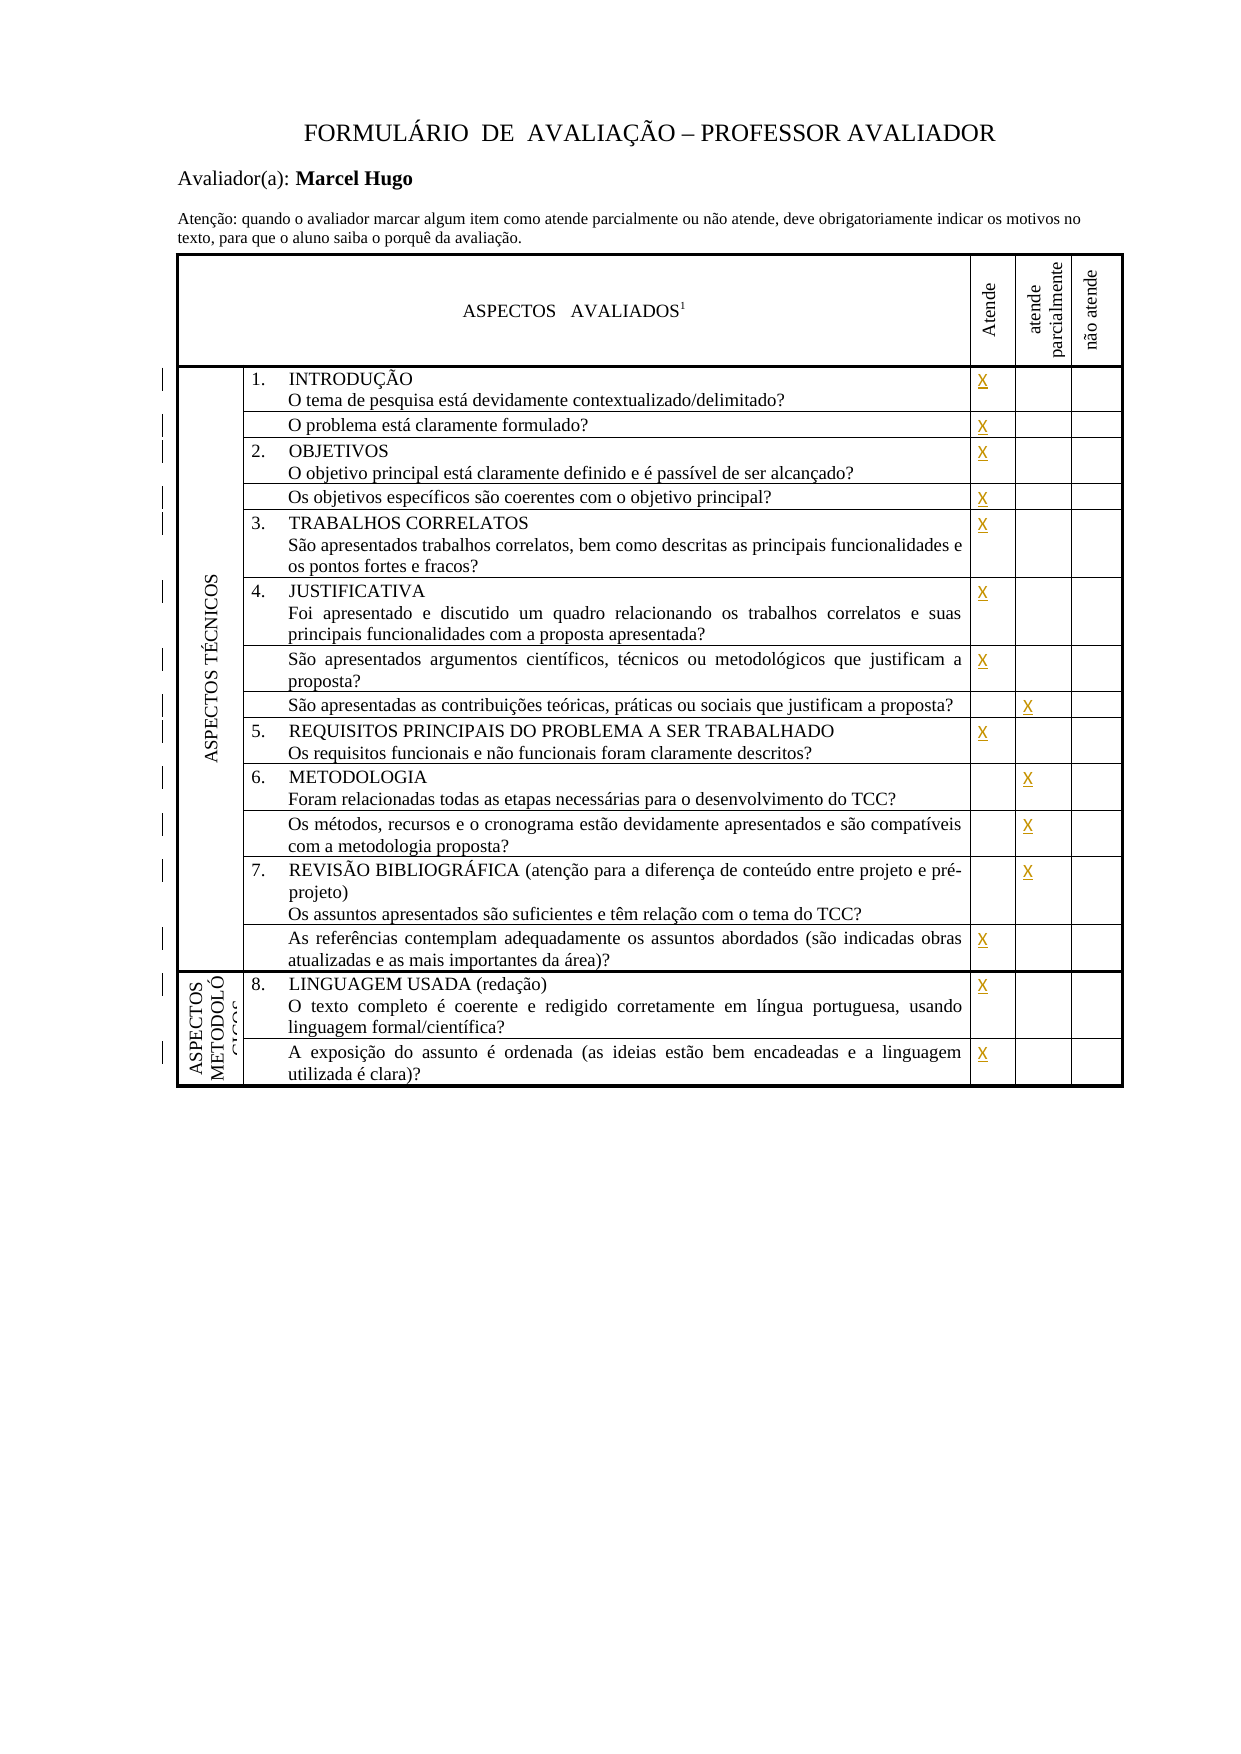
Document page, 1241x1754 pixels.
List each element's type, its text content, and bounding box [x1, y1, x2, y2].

table_cell [1016, 368, 1071, 411]
table_cell [971, 692, 1015, 717]
table_cell LINGUAGEM USADA (redação) O texto completo é coerente e redigido corretamente em língua portuguesa, usando linguagem formal/científica? [244, 973, 970, 1038]
table_header atende parcialmente [1016, 256, 1071, 364]
table_cell [1072, 484, 1121, 509]
table_cell [1072, 857, 1121, 924]
table_cell [971, 973, 1015, 1038]
table_cell TRABALHOS CORRELATOS São apresentados trabalhos correlatos, bem como descritas as principais funcionalidades e os pontos fortes e fracos? [244, 510, 970, 577]
table_cell [971, 368, 1015, 411]
table_cell [971, 484, 1015, 509]
table_cell As referências contemplam adequadamente os assuntos abordados (são indicadas obras atualizadas e as mais importantes da área)? [244, 925, 970, 970]
table_cell [971, 925, 1015, 970]
table_cell [971, 764, 1015, 810]
text FORMULÁRIO DE avaliação – PROFESSOR AVALIADOR [177, 118, 1122, 147]
table_cell [1016, 692, 1071, 717]
table_cell [971, 811, 1015, 856]
table_cell [1016, 412, 1071, 437]
table_cell [1072, 764, 1121, 810]
table_cell ASPECTOS METODOLÓGICOS [179, 973, 243, 1084]
text Atenção: quando o avaliador marcar algum item como atende parcialmente ou não atende, deve obrigatoriamente indicar os motivos no texto, para que o aluno saiba o porquê da avaliação. [177, 208, 1122, 247]
table_cell [1072, 578, 1121, 645]
table_cell [1072, 973, 1121, 1038]
table_cell [1072, 925, 1121, 970]
table_cell OBJETIVOS O objetivo principal está claramente definido e é passível de ser alcançado? [244, 438, 970, 483]
table_cell INTRODUÇÃO O tema de pesquisa está devidamente contextualizado/delimitado? [244, 368, 970, 411]
table_cell [1072, 646, 1121, 691]
table_cell O problema está claramente formulado? [244, 412, 970, 437]
table_cell REVISÃO BIBLIOGRÁFICA (atenção para a diferença de conteúdo entre projeto e pré-projeto) Os assuntos apresentados são suficientes e têm relação com o tema do TCC? [244, 857, 970, 924]
table_cell Os métodos, recursos e o cronograma estão devidamente apresentados e são compatíveis com a metodologia proposta? [244, 811, 970, 856]
table_cell São apresentados argumentos científicos, técnicos ou metodológicos que justificam a proposta? [244, 646, 970, 691]
table_cell [971, 857, 1015, 924]
table_cell [1016, 510, 1071, 577]
table_cell [1072, 692, 1121, 717]
table_cell [1016, 857, 1071, 924]
table_cell [1016, 1039, 1071, 1084]
table_cell São apresentadas as contribuições teóricas, práticas ou sociais que justificam a proposta? [244, 692, 970, 717]
table_cell [1016, 925, 1071, 970]
table_cell Os objetivos específicos são coerentes com o objetivo principal? [244, 484, 970, 509]
table_cell REQUISITOS PRINCIPAIS DO PROBLEMA A SER TRABALHADO Os requisitos funcionais e não funcionais foram claramente descritos? [244, 718, 970, 763]
table_cell [1016, 811, 1071, 856]
table_cell ASPECTOS TÉCNICOS [179, 368, 243, 970]
table_cell [1072, 718, 1121, 763]
table_cell [1072, 412, 1121, 437]
table_cell [971, 412, 1015, 437]
table_cell JUSTIFICATIVA Foi apresentado e discutido um quadro relacionando os trabalhos correlatos e suas principais funcionalidades com a proposta apresentada? [244, 578, 970, 645]
table_cell [1016, 578, 1071, 645]
table_cell [1072, 811, 1121, 856]
table_cell A exposição do assunto é ordenada (as ideias estão bem encadeadas e a linguagem utilizada é clara)? [244, 1039, 970, 1084]
table_cell [971, 1039, 1015, 1084]
table_cell [1016, 973, 1071, 1038]
table_header Atende [971, 256, 1015, 364]
text Avaliador(a): Marcel Hugo [177, 166, 1122, 190]
table_cell [1072, 510, 1121, 577]
table_cell [1072, 1039, 1121, 1084]
table_cell [1016, 764, 1071, 810]
table_cell [1016, 646, 1071, 691]
table_cell [1016, 484, 1071, 509]
table_cell METODOLOGIA Foram relacionadas todas as etapas necessárias para o desenvolvimento do TCC? [244, 764, 970, 810]
table_header ASPECTOS AVALIADOS1 [179, 256, 970, 364]
table_cell [971, 510, 1015, 577]
table_cell [1072, 368, 1121, 411]
table_header não atende [1072, 256, 1121, 364]
table_cell [971, 578, 1015, 645]
table_cell [1016, 438, 1071, 483]
table_cell [1072, 438, 1121, 483]
table_cell [971, 438, 1015, 483]
table_cell [1016, 718, 1071, 763]
table_cell [971, 718, 1015, 763]
table_cell [971, 646, 1015, 691]
